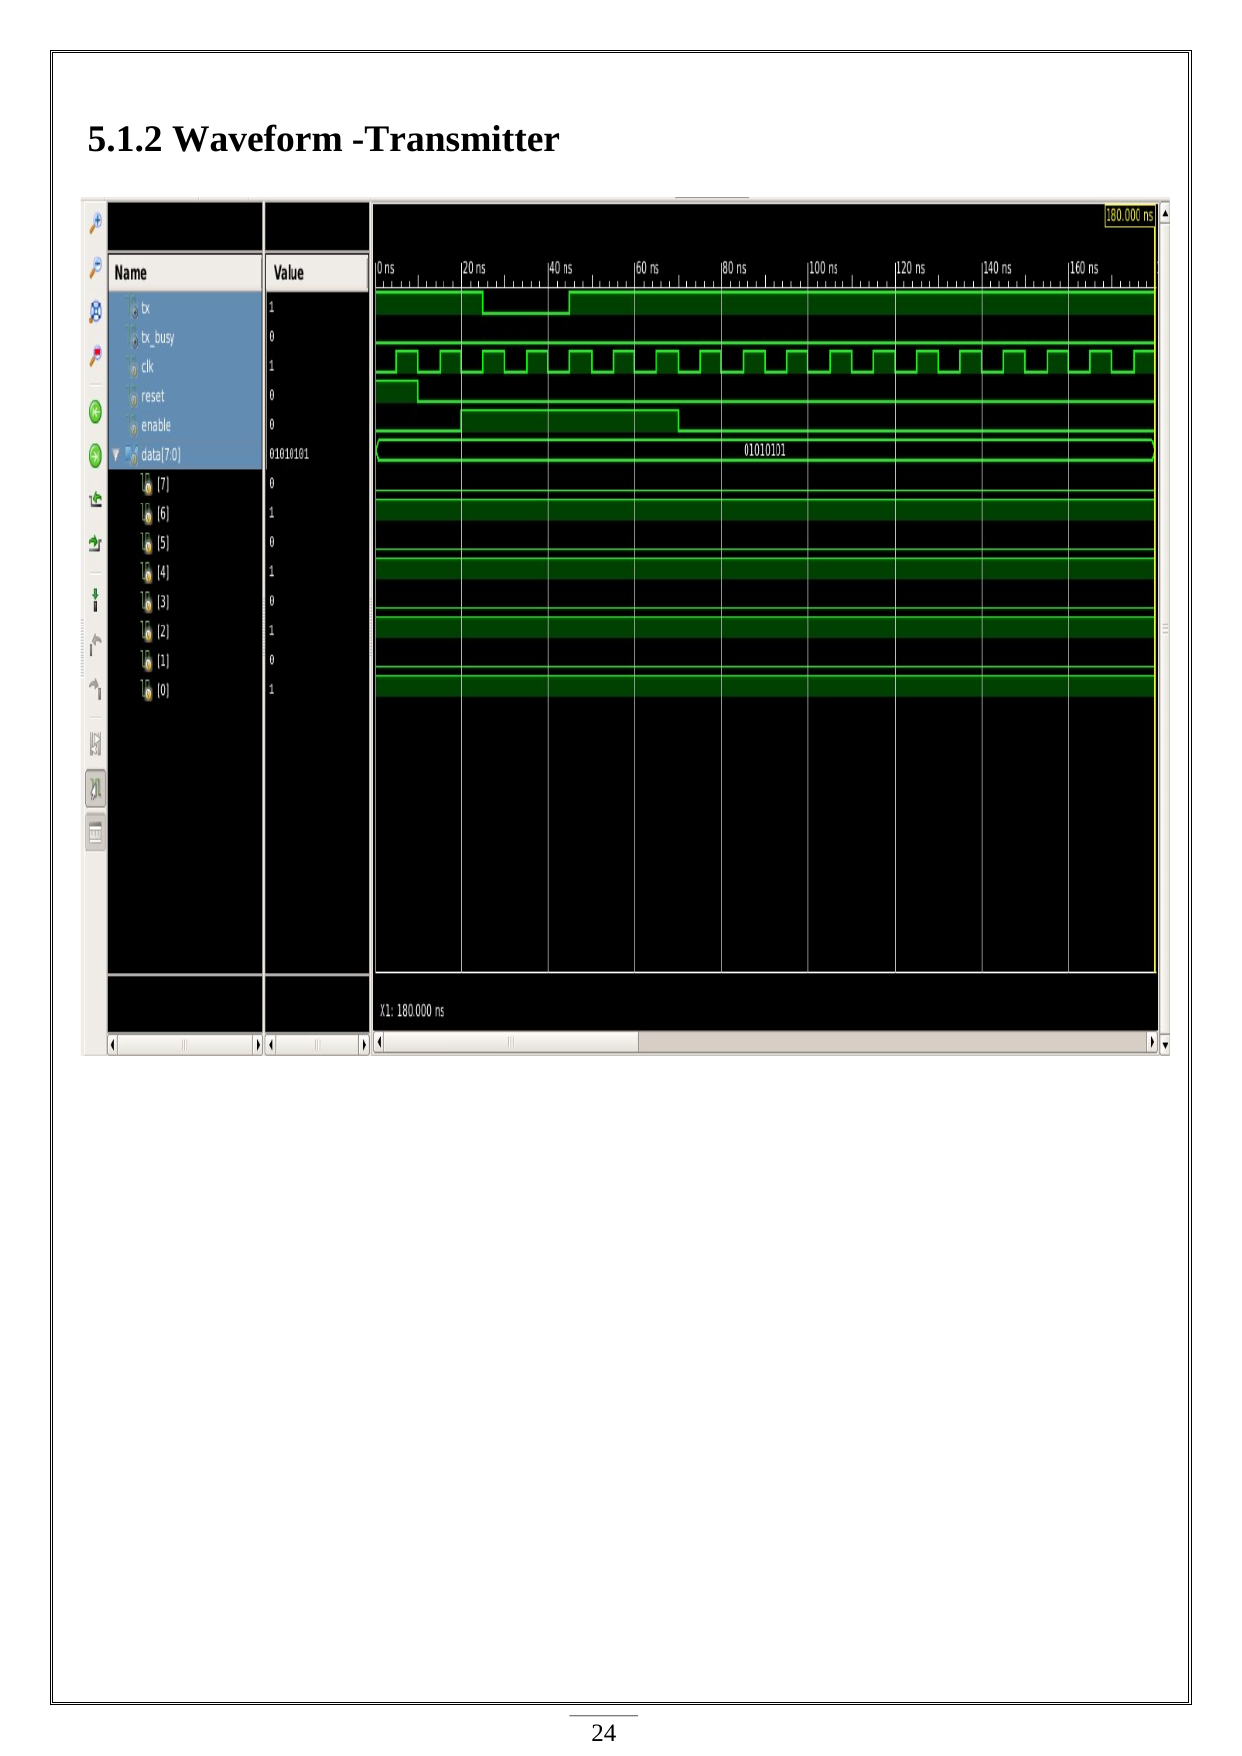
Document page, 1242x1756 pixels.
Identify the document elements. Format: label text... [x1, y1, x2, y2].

picture [82, 197, 1169, 1056]
text 5.1.2 Waveform -Transmitter [87, 117, 1158, 160]
